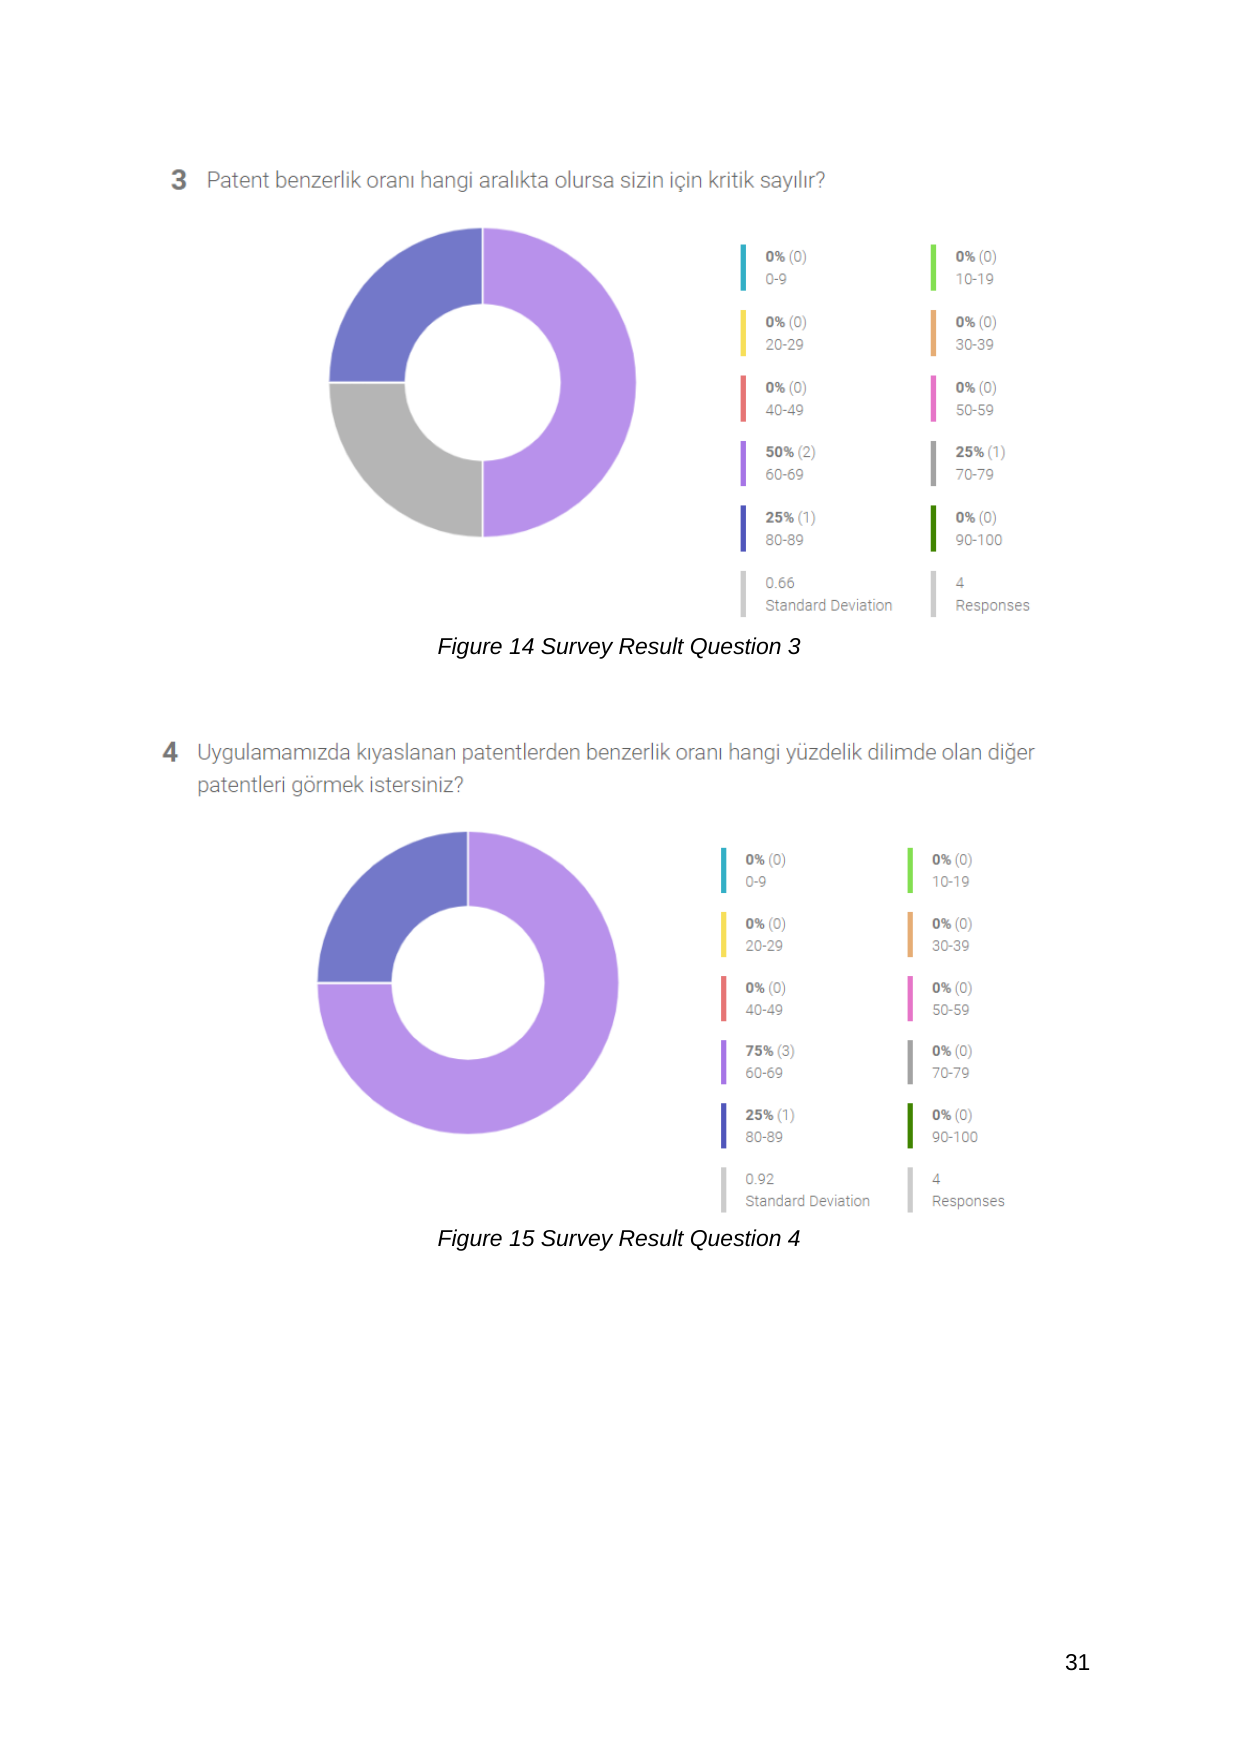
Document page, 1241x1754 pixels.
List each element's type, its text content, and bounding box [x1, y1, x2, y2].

picture [150, 150, 1091, 630]
text Figure 14 Survey Result Question 3 [150, 633, 1090, 659]
text Figure 15 Survey Result Question 4 [150, 1225, 1090, 1251]
picture [150, 727, 1091, 1222]
